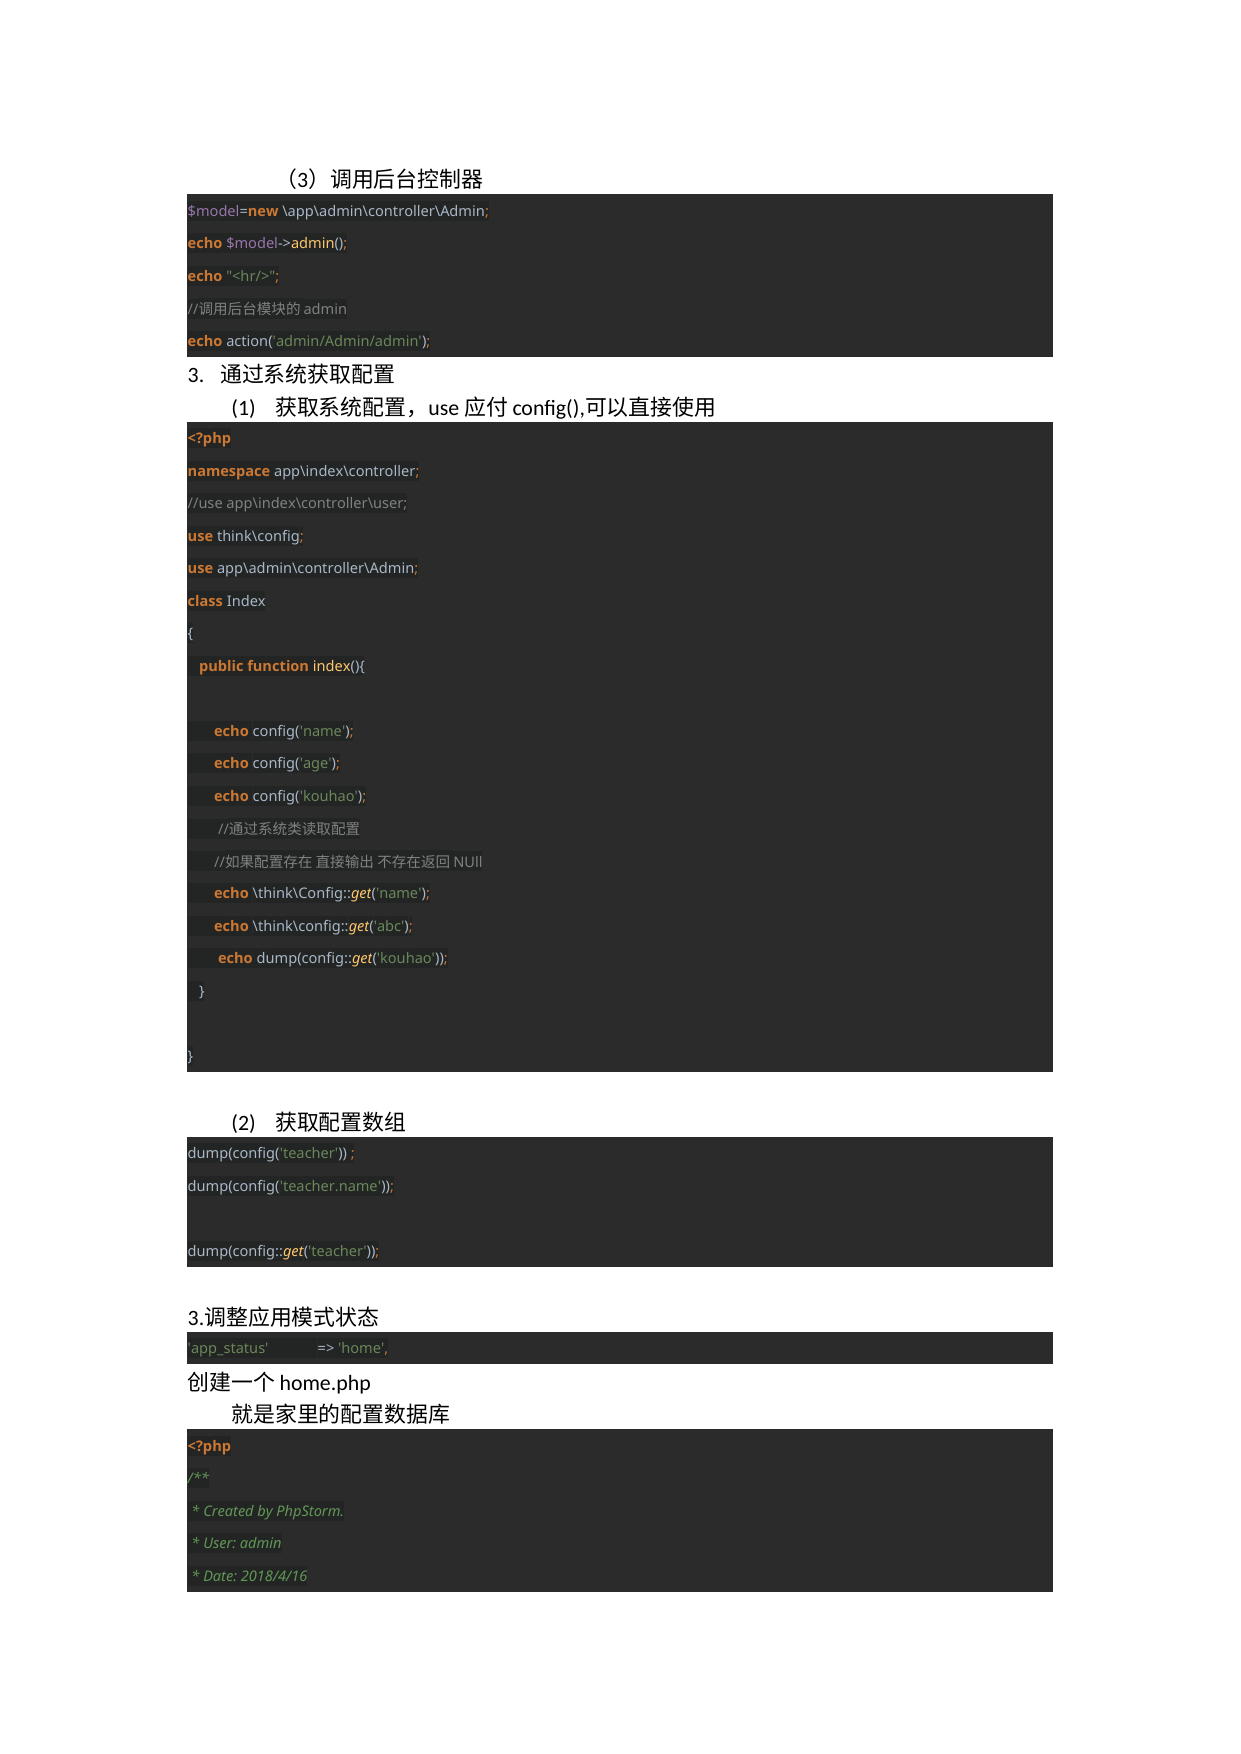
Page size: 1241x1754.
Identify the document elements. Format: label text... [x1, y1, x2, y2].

text <?php namespace app\index\controller; //use app\index\controller\user; use think\config; use app\admin\controller\Admin; class Index { public function index(){ echo config('name'); echo config('age'); echo config('kouhao'); //通过系统类读取配置 //如果配置存在 直接输出 不存在返回NUll echo \think\Config::get('name'); echo \think\config::get('abc'); echo dump(config::get('kouhao')); } } [187, 422, 1053, 1072]
list 获取系统配置，use 应付config(),可以直接使用 [231, 389, 1053, 422]
list 获取配置数组 [231, 1104, 1053, 1137]
text 'app_status' => 'home', [187, 1332, 1053, 1364]
text dump(config('teacher')) ; dump(config('teacher.name')); dump(config::get('teacher')); [187, 1137, 1053, 1267]
list 调用后台控制器 [231, 162, 1053, 194]
list 就是家里的配置数据库 [187, 1397, 1053, 1429]
list 通过系统获取配置 [187, 357, 1053, 389]
list 创建一个home.php [187, 1364, 1053, 1397]
list 3.调整应用模式状态 [187, 1299, 1053, 1332]
text $model=new \app\admin\controller\Admin; echo $model->admin(); echo "<hr/>"; //调用后台模块的admin echo action('admin/Admin/admin'); [187, 194, 1053, 357]
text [187, 1429, 1053, 1592]
